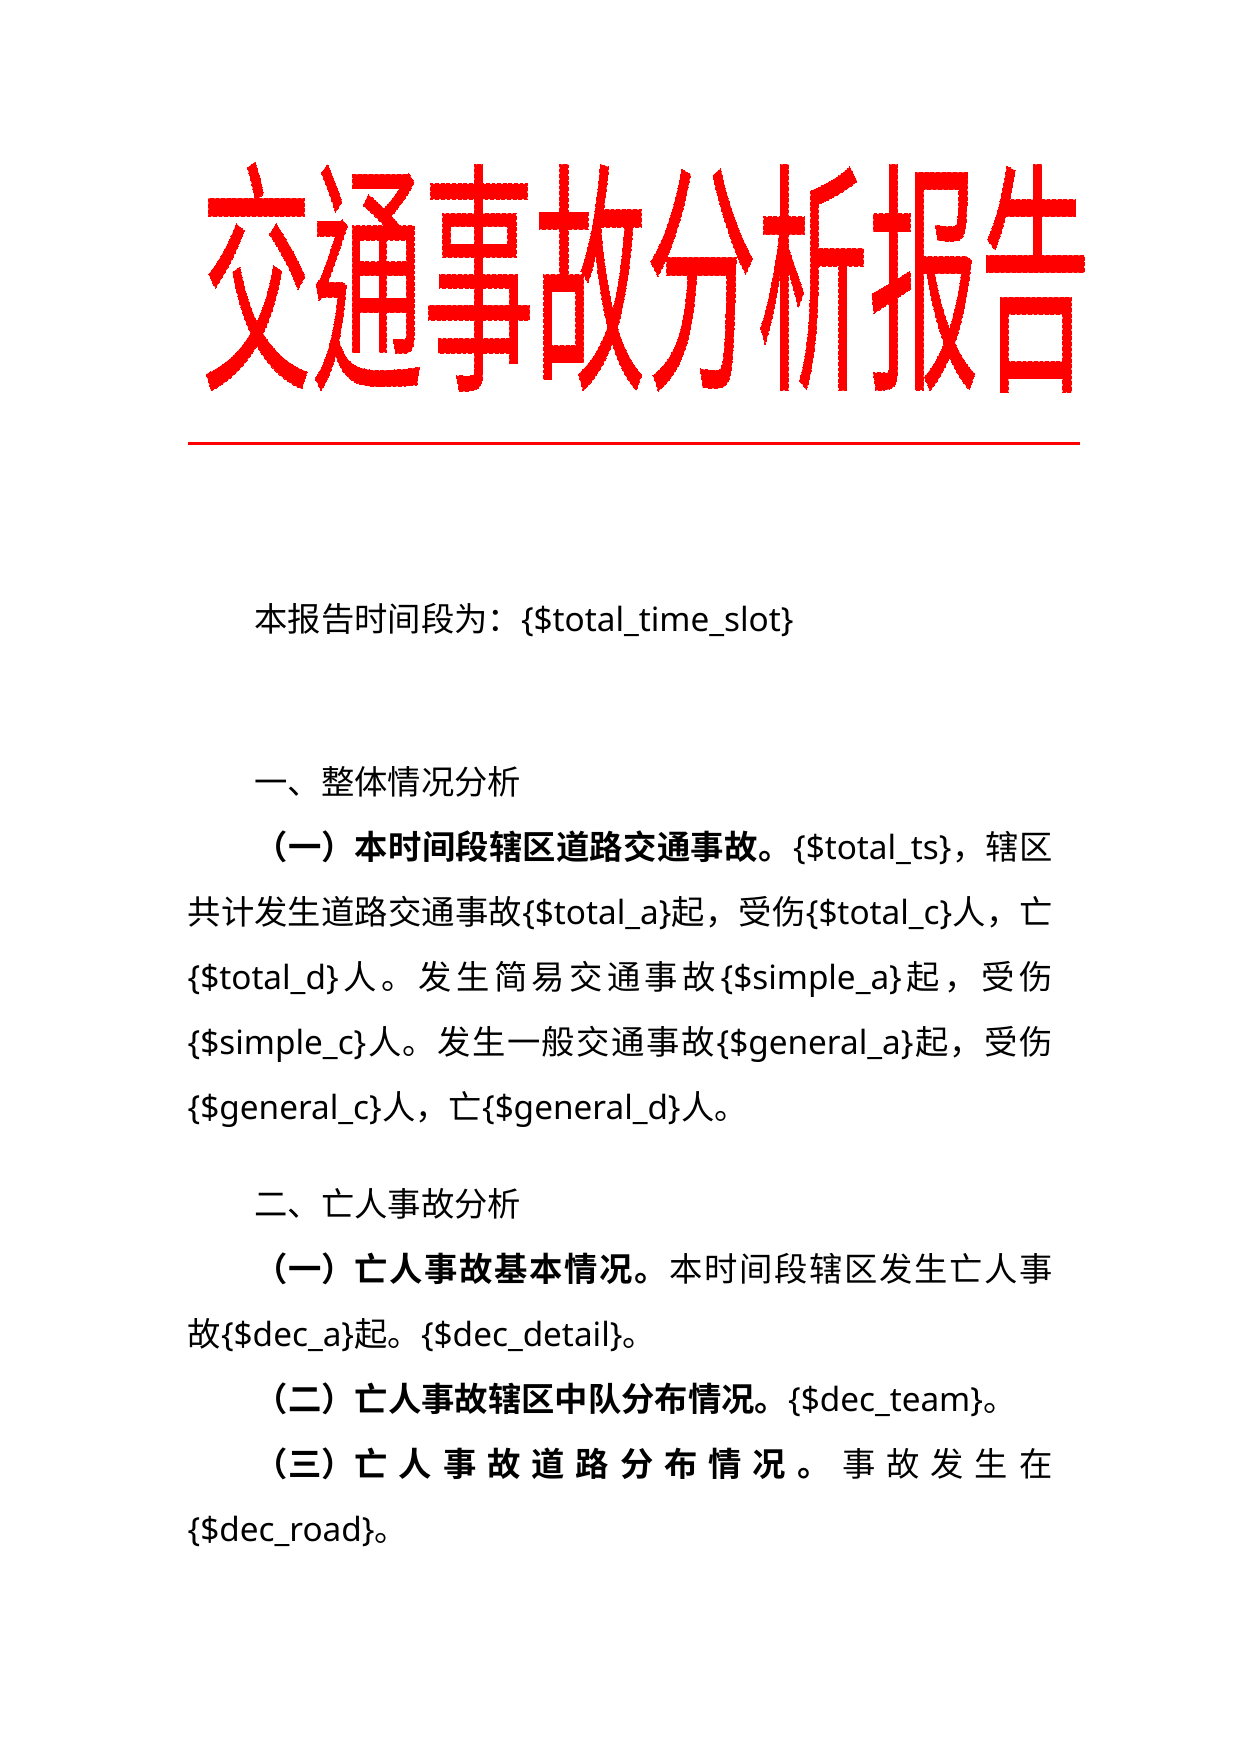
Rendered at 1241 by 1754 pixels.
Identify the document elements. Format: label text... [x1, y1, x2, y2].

list 一、整体情况分析 [187, 747, 1053, 812]
list 亡人事故辖区中队分布情况。{$dec_team}。 [187, 1365, 1053, 1430]
list 亡人事故基本情况。本时间段辖区发生亡人事故{$dec_a}起。{$dec_detail}。 [187, 1235, 1053, 1365]
list 亡人事故道路分布情况。事故发生在{$dec_road}。 [187, 1430, 1053, 1560]
list 二、亡人事故分析 [187, 1170, 1053, 1235]
list 本报告时间段为：{$total_time_slot} [187, 584, 1053, 649]
list 本时间段辖区道路交通事故。{$total_ts}，辖区共计发生道路交通事故{$total_a}起，受伤{$total_c}人，亡{$total_d}人。发生简易交通事故{$simple_a}起，受伤{$simple_c}人。发生一般交通事故{$general_a}起，受伤{$general_c}人，亡{$general_d}人。 [187, 812, 1053, 1137]
